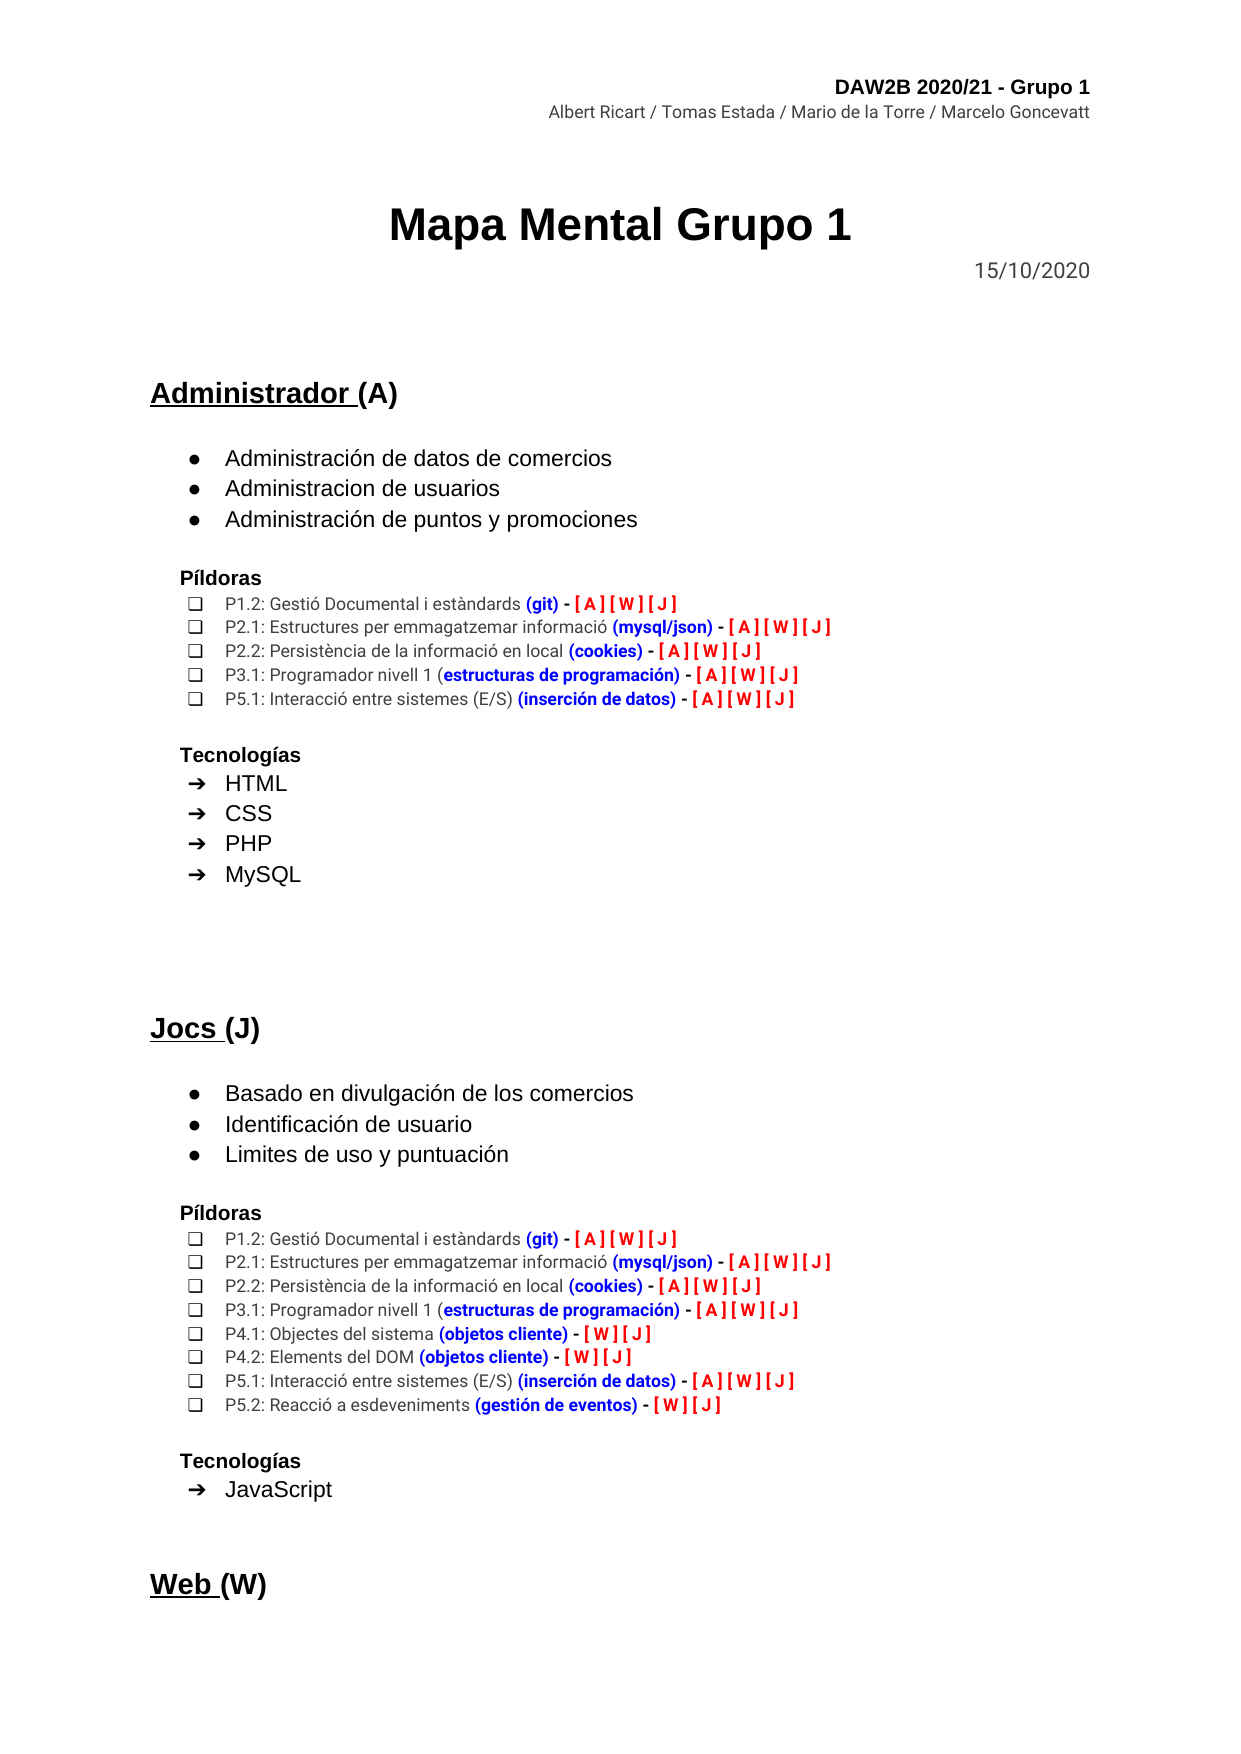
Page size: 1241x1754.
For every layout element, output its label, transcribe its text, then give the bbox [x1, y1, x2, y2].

list P3.1: Programador nivell 1 (estructuras de programación) - [ A ] [ W ] [ J ] [187, 665, 1090, 685]
list CSS [187, 800, 1090, 826]
text Web (W) [150, 1567, 1090, 1601]
text 15/10/2020 [150, 258, 1090, 284]
text Jocs (J) [150, 1012, 1090, 1045]
list P1.2: Gestió Documental i estàndards (git) - [ A ] [ W ] [ J ] [187, 1229, 1090, 1249]
list Identificación de usuario [187, 1111, 1090, 1137]
text Administrador (A) [150, 376, 1090, 410]
list Administración de datos de comercios [187, 445, 1090, 471]
list P3.1: Programador nivell 1 (estructuras de programación) - [ A ] [ W ] [ J ] [187, 1300, 1090, 1321]
list Administracion de usuarios [187, 475, 1090, 502]
list P2.2: Persistència de la informació en local (cookies) - [ A ] [ W ] [ J ] [187, 641, 1090, 662]
list Administración de puntos y promociones [187, 506, 1090, 532]
list P1.2: Gestió Documental i estàndards (git) - [ A ] [ W ] [ J ] [187, 593, 1090, 614]
list P4.1: Objectes del sistema (objetos cliente) - [ W ] [ J ] [187, 1324, 1090, 1344]
list PHP [187, 830, 1090, 857]
text Tecnologías [179, 1449, 1090, 1473]
list P4.2: Elements del DOM (objetos cliente) - [ W ] [ J ] [187, 1347, 1090, 1368]
list P5.1: Interacció entre sistemes (E/S) (inserción de datos) - [ A ] [ W ] [ J ] [187, 1371, 1090, 1392]
text Mapa Mental Grupo 1 [150, 197, 1090, 250]
list P5.1: Interacció entre sistemes (E/S) (inserción de datos) - [ A ] [ W ] [ J ] [187, 688, 1090, 709]
list JavaScript [187, 1476, 1090, 1503]
text Píldoras [179, 1201, 1090, 1225]
list Limites de uso y puntuación [187, 1141, 1090, 1167]
text Píldoras [179, 566, 1090, 590]
list MySQL [187, 861, 1090, 887]
list P2.1: Estructures per emmagatzemar informació (mysql/json) - [ A ] [ W ] [ J ] [187, 1252, 1090, 1273]
list P2.1: Estructures per emmagatzemar informació (mysql/json) - [ A ] [ W ] [ J ] [187, 617, 1090, 638]
list HTML [187, 770, 1090, 796]
list P2.2: Persistència de la informació en local (cookies) - [ A ] [ W ] [ J ] [187, 1276, 1090, 1297]
text Tecnologías [179, 742, 1090, 766]
list P5.2: Reacció a esdeveniments (gestión de eventos) - [ W ] [ J ] [187, 1395, 1090, 1416]
list Basado en divulgación de los comercios [187, 1080, 1090, 1107]
